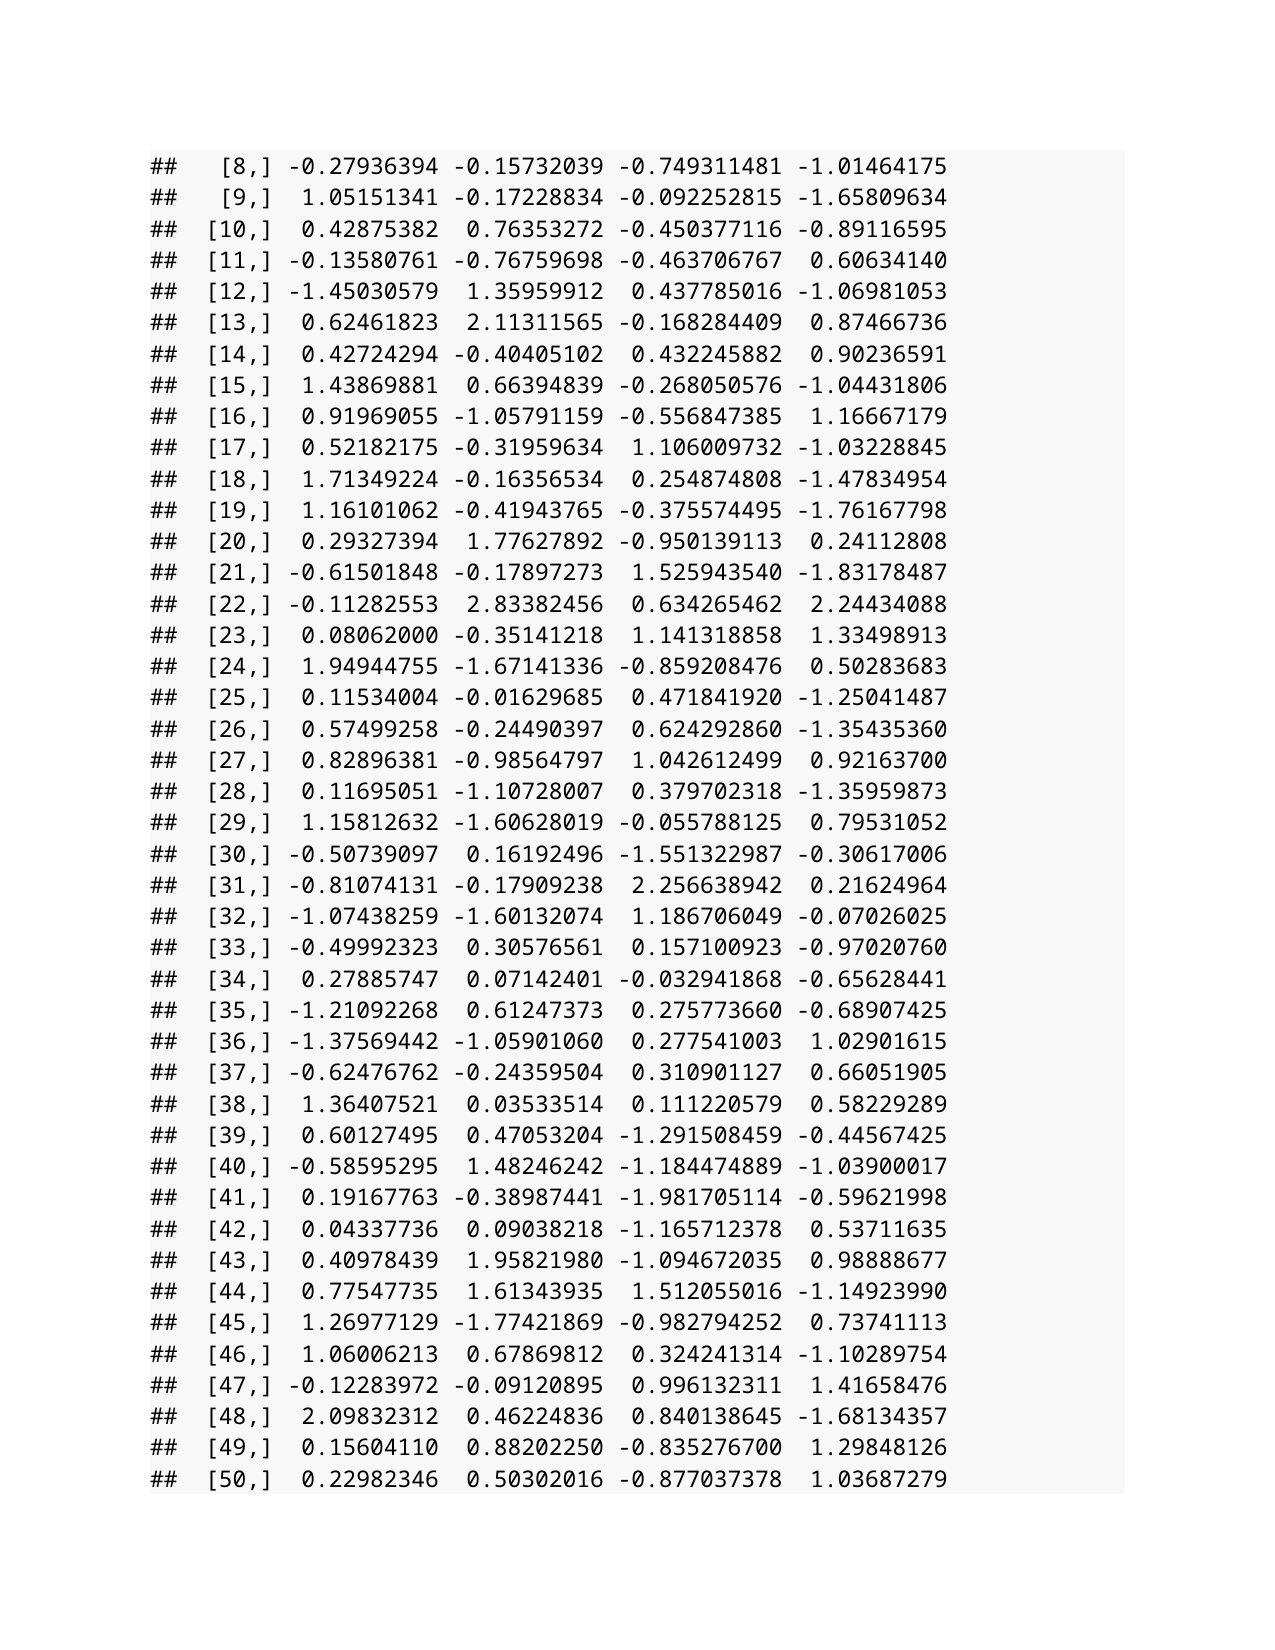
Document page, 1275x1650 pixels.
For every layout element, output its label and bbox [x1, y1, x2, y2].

text [150, 150, 1125, 1494]
